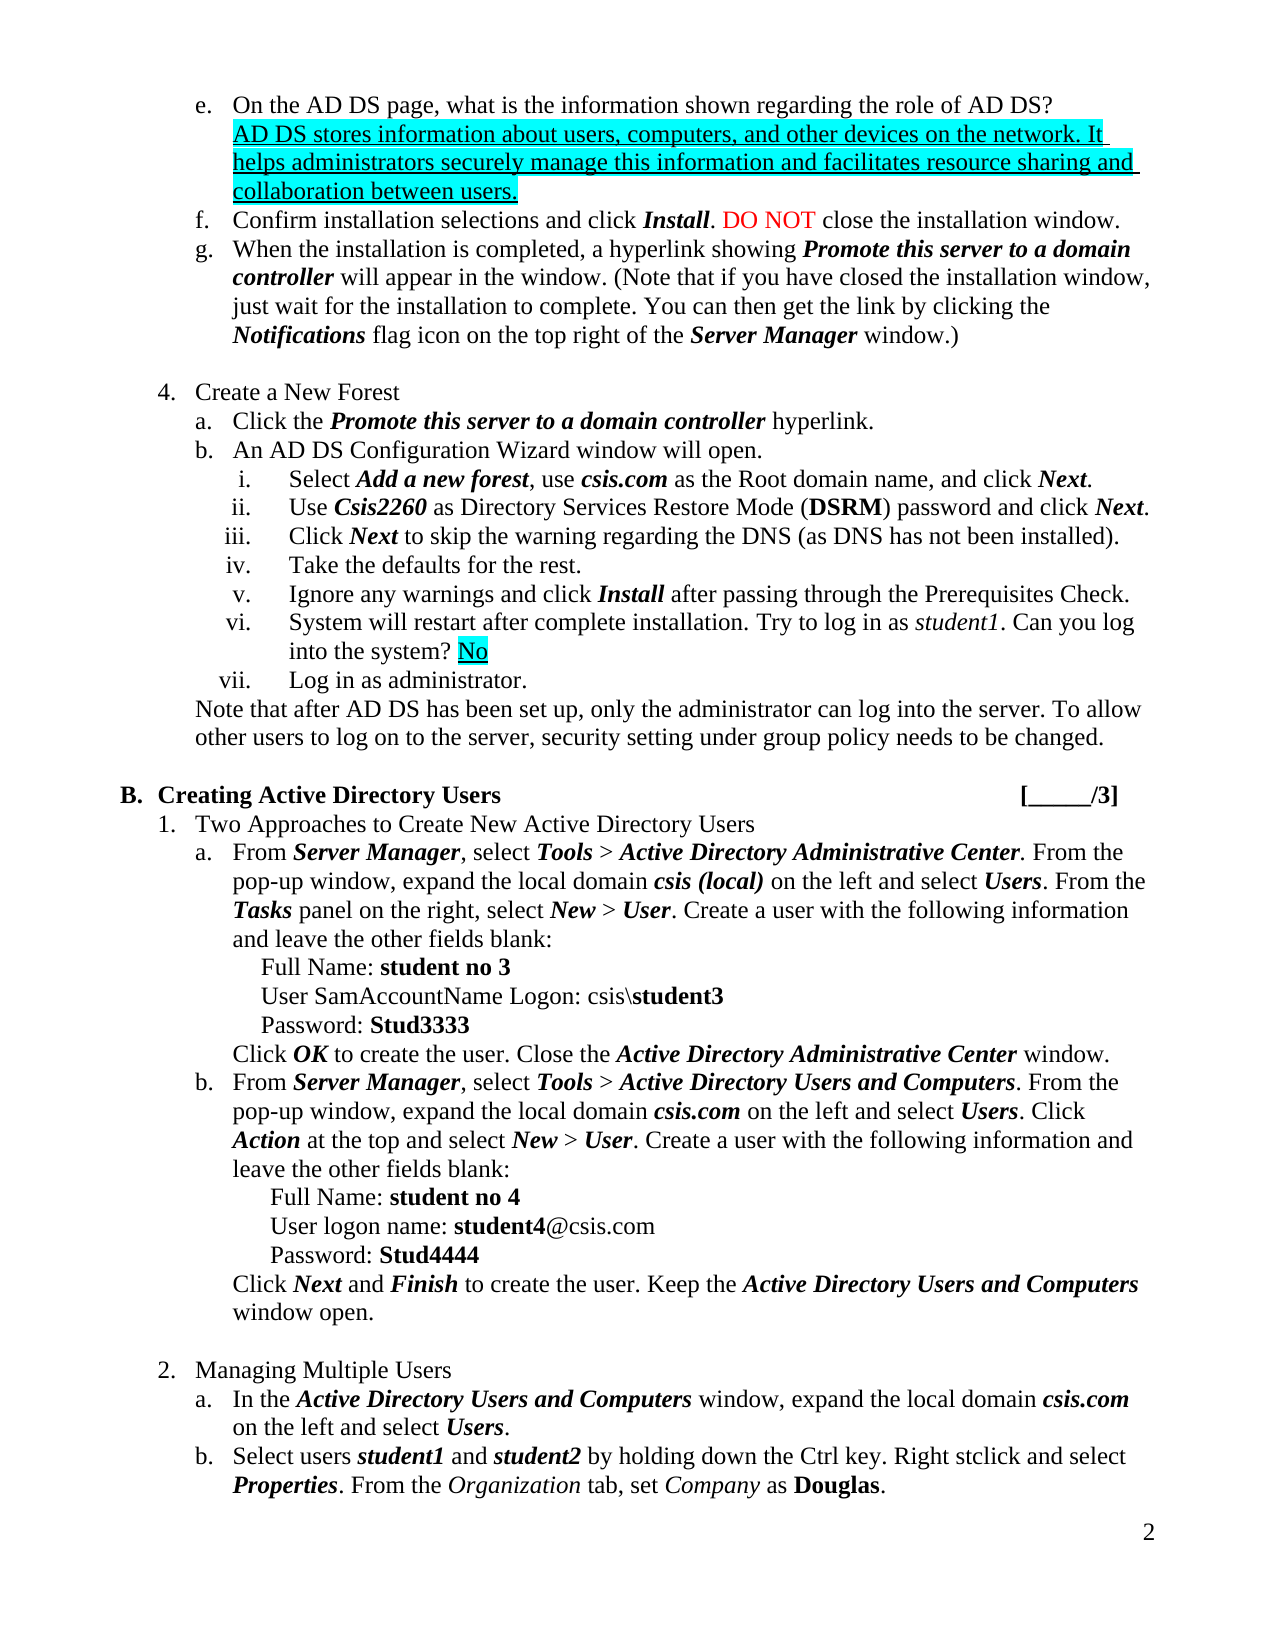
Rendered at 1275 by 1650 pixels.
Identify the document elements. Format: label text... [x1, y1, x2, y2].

text Password: Stud3333 [261, 1010, 1155, 1039]
text Note that after AD DS has been set up, only the administrator can log into the server. To allow other users to log on to the server, security setting under group policy needs to be changed. [195, 694, 1155, 751]
list From Server Manager, select Tools > Active Directory Users and Computers. From the pop-up window, expand the local domain csis.com on the left and select Users. Click Action at the top and select New > User. Create a user with the following information and leave the other fields blank: [195, 1067, 1155, 1182]
list Take the defaults for the rest. [251, 550, 1155, 579]
list AD DS stores information about users, computers, and other devices on the network. It helps administrators securely manage this information and facilitates resource sharing and collaboration between users. [232, 119, 1155, 205]
list In the Active Directory Users and Computers window, expand the local domain csis.com on the left and select Users. [195, 1384, 1155, 1441]
text User logon name: student4@csis.com [270, 1211, 1155, 1240]
list Create a New Forest [157, 377, 1155, 406]
text Full Name: student no 4 [270, 1182, 1155, 1211]
list System will restart after complete installation. Try to log in as student1. Can you log into the system? No [251, 607, 1155, 665]
text Click Next and Finish to create the user. Keep the Active Directory Users and Computers window open. [232, 1269, 1155, 1326]
list Use Csis2260 as Directory Services Restore Mode (DSRM) password and click Next. [251, 492, 1155, 521]
list Confirm installation selections and click Install. DO NOT close the installation window. [195, 205, 1155, 234]
list Ignore any warnings and click Install after passing through the Prerequisites Check. [251, 579, 1155, 607]
list Log in as administrator. [251, 665, 1155, 694]
list Click the Promote this server to a domain controller hyperlink. [195, 406, 1155, 435]
list On the AD DS page, what is the information shown regarding the role of AD DS? [195, 90, 1155, 119]
list When the installation is completed, a hyperlink showing Promote this server to a domain controller will appear in the window. (Note that if you have closed the installation window, just wait for the installation to complete. You can then get the link by clicking the Notifications flag icon on the top right of the Server Manager window.) [195, 234, 1155, 349]
list Two Approaches to Create New Active Directory Users [157, 809, 1155, 837]
text User SamAccountName Logon: csis\student3 [261, 981, 1155, 1010]
text Full Name: student no 3 [261, 952, 1155, 981]
text Click OK to create the user. Close the Active Directory Administrative Center window. [232, 1039, 1155, 1067]
list Click Next to skip the warning regarding the DNS (as DNS has not been installed). [251, 521, 1155, 550]
list Select Add a new forest, use csis.com as the Root domain name, and click Next. [251, 464, 1155, 492]
list Creating Active Directory Users [_____/3] [120, 780, 1155, 809]
list Managing Multiple Users [157, 1355, 1155, 1384]
text Password: Stud4444 [270, 1240, 1155, 1269]
list An AD DS Configuration Wizard window will open. [195, 435, 1155, 464]
list From Server Manager, select Tools > Active Directory Administrative Center. From the pop-up window, expand the local domain csis (local) on the left and select Users. From the Tasks panel on the right, select New > User. Create a user with the following information and leave the other fields blank: [195, 837, 1155, 952]
list Select users student1 and student2 by holding down the Ctrl key. Right stclick and select Properties. From the Organization tab, set Company as Douglas. [195, 1441, 1155, 1499]
